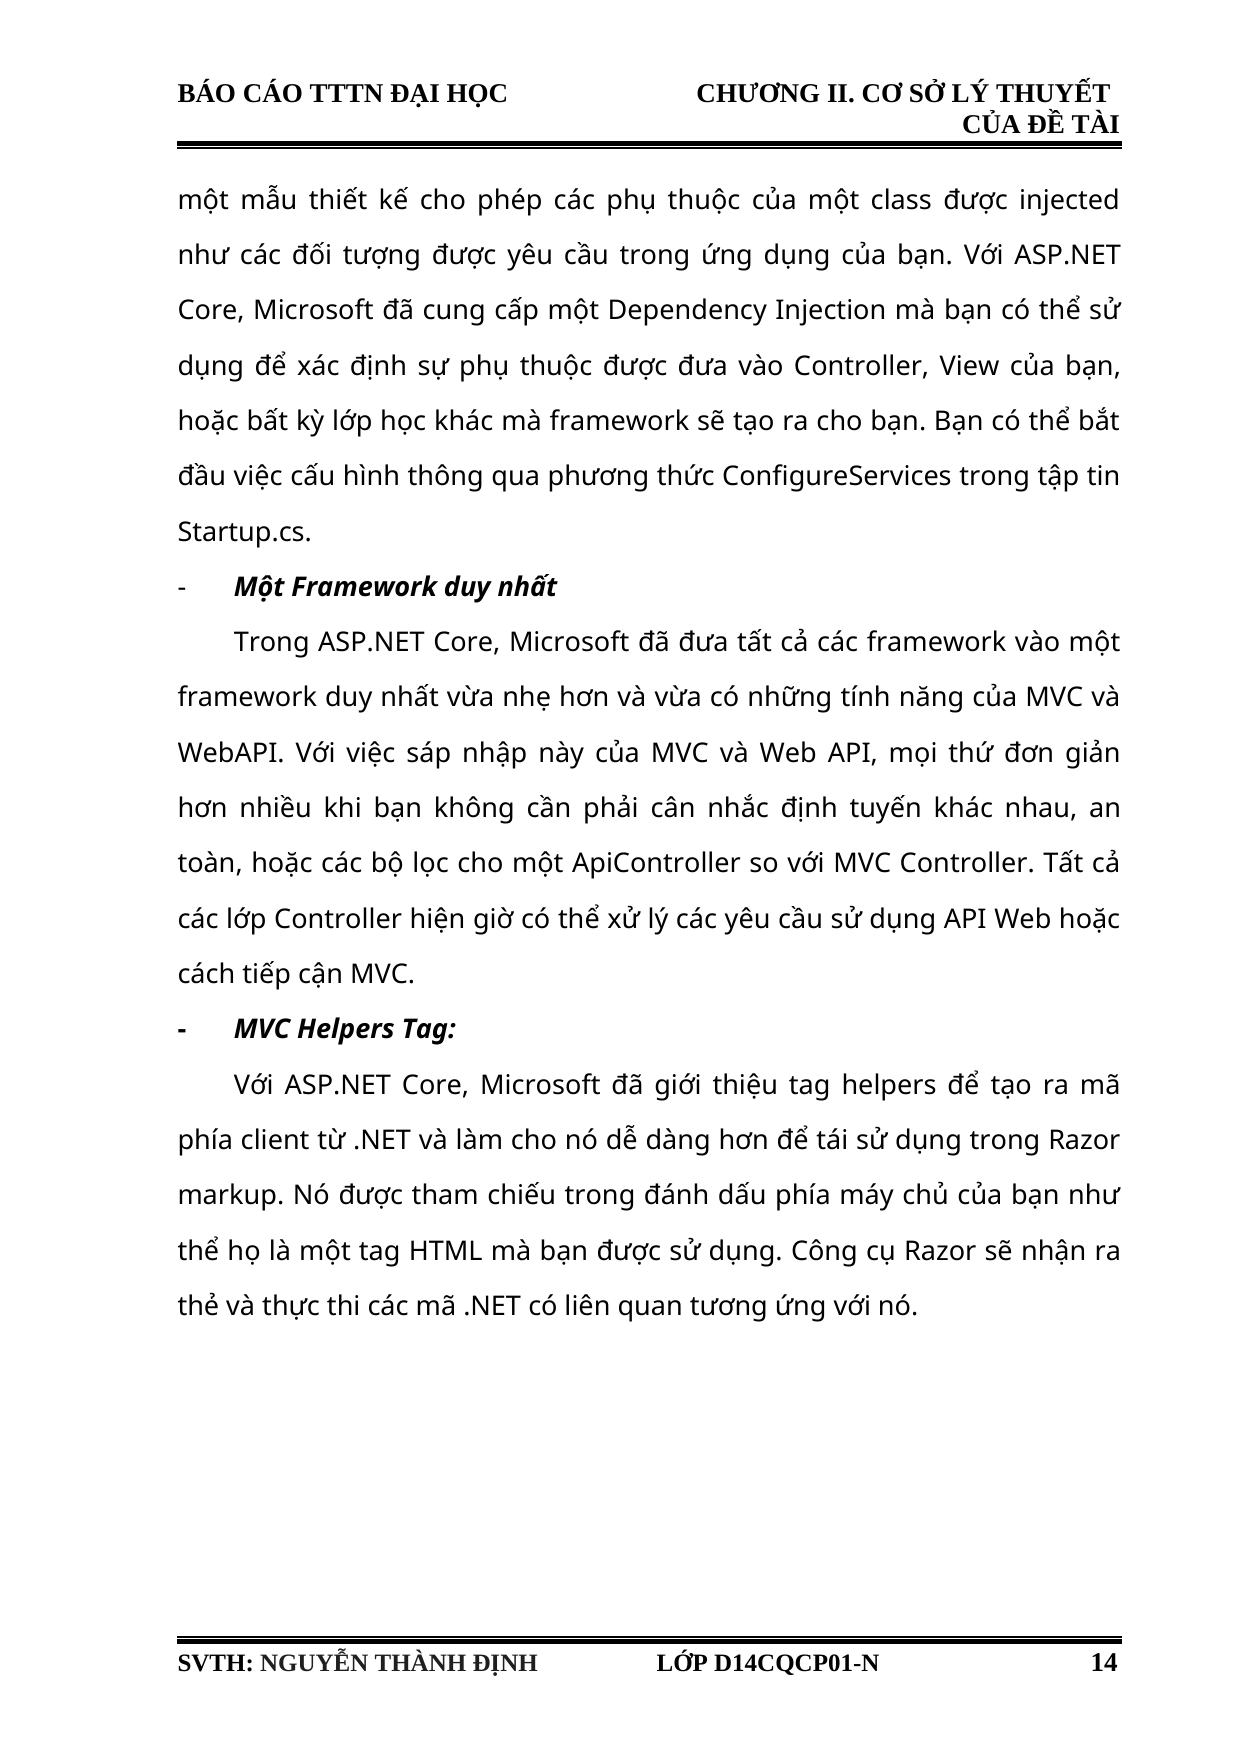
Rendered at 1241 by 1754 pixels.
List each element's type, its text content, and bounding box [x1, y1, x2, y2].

list Một Framework duy nhất [177, 567, 1122, 604]
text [177, 180, 1122, 549]
text Với ASP.NET Core, Microsoft đã giới thiệu tag helpers để tạo ra mã phía client từ .NET và làm cho nó dễ dàng hơn để tái sử dụng trong Razor markup. Nó được tham chiếu trong đánh dấu phía máy chủ của bạn như thể họ là một tag HTML mà bạn được sử dụng. Công cụ Razor sẽ nhận ra thẻ và thực thi các mã .NET có liên quan tương ứng với nó. [177, 1065, 1122, 1323]
list MVC Helpers Tag: [177, 1010, 1122, 1047]
text Trong ASP.NET Core, Microsoft đã đưa tất cả các framework vào một framework duy nhất vừa nhẹ hơn và vừa có những tính năng của MVC và WebAPI. Với việc sáp nhập này của MVC và Web API, mọi thứ đơn giản hơn nhiều khi bạn không cần phải cân nhắc định tuyến khác nhau, an toàn, hoặc các bộ lọc cho một ApiController so với MVC Controller. Tất cả các lớp Controller hiện giờ có thể xử lý các yêu cầu sử dụng API Web hoặc cách tiếp cận MVC. [177, 623, 1122, 991]
